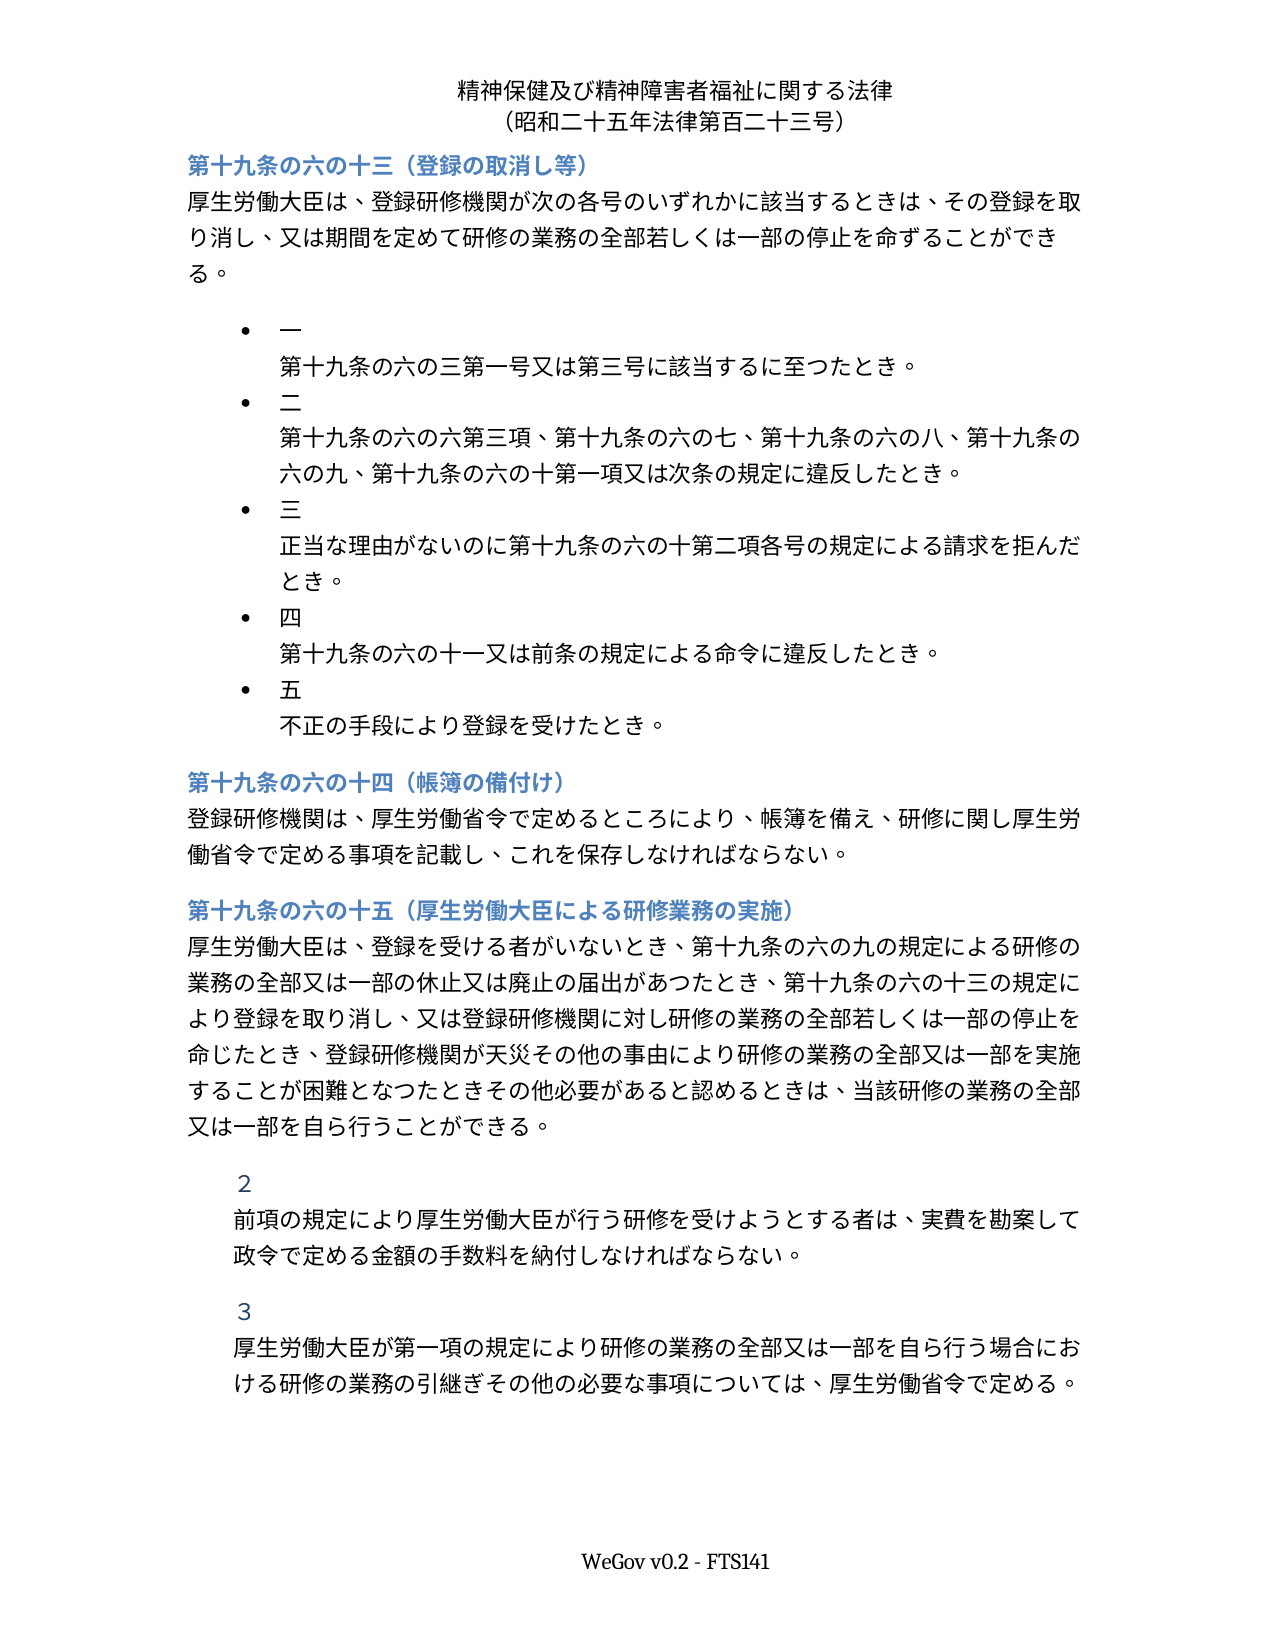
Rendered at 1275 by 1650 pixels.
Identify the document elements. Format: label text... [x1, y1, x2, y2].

list 三 正当な理由がないのに第十九条の六の十第二項各号の規定による請求を拒んだとき。 [242, 494, 1087, 597]
subtitle ３ [233, 1296, 1087, 1328]
text 厚生労働大臣が第一項の規定により研修の業務の全部又は一部を自ら行う場合における研修の業務の引継ぎその他の必要な事項については、厚生労働省令で定める。 [233, 1332, 1087, 1399]
list 五 不正の手段により登録を受けたとき。 [242, 674, 1087, 741]
text 前項の規定により厚生労働大臣が行う研修を受けようとする者は、実費を勘案して政令で定める金額の手数料を納付しなければならない。 [233, 1204, 1087, 1271]
subtitle ２ [233, 1168, 1087, 1199]
subtitle 第十九条の六の十三（登録の取消し等） [187, 150, 1087, 181]
text 厚生労働大臣は、登録を受ける者がいないとき、第十九条の六の九の規定による研修の業務の全部又は一部の休止又は廃止の届出があつたとき、第十九条の六の十三の規定により登録を取り消し、又は登録研修機関に対し研修の業務の全部若しくは一部の停止を命じたとき、登録研修機関が天災その他の事由により研修の業務の全部又は一部を実施することが困難となつたときその他必要があると認めるときは、当該研修の業務の全部又は一部を自ら行うことができる。 [187, 931, 1087, 1142]
list 二 第十九条の六の六第三項、第十九条の六の七、第十九条の六の八、第十九条の六の九、第十九条の六の十第一項又は次条の規定に違反したとき。 [242, 386, 1087, 489]
subtitle 第十九条の六の十五（厚生労働大臣による研修業務の実施） [187, 895, 1087, 927]
list 四 第十九条の六の十一又は前条の規定による命令に違反したとき。 [242, 602, 1087, 669]
text 登録研修機関は、厚生労働省令で定めるところにより、帳簿を備え、研修に関し厚生労働省令で定める事項を記載し、これを保存しなければならない。 [187, 803, 1087, 870]
subtitle 第十九条の六の十四（帳簿の備付け） [187, 767, 1087, 798]
text 厚生労働大臣は、登録研修機関が次の各号のいずれかに該当するときは、その登録を取り消し、又は期間を定めて研修の業務の全部若しくは一部の停止を命ずることができる。 [187, 186, 1087, 289]
list 一 第十九条の六の三第一号又は第三号に該当するに至つたとき。 [242, 314, 1087, 382]
